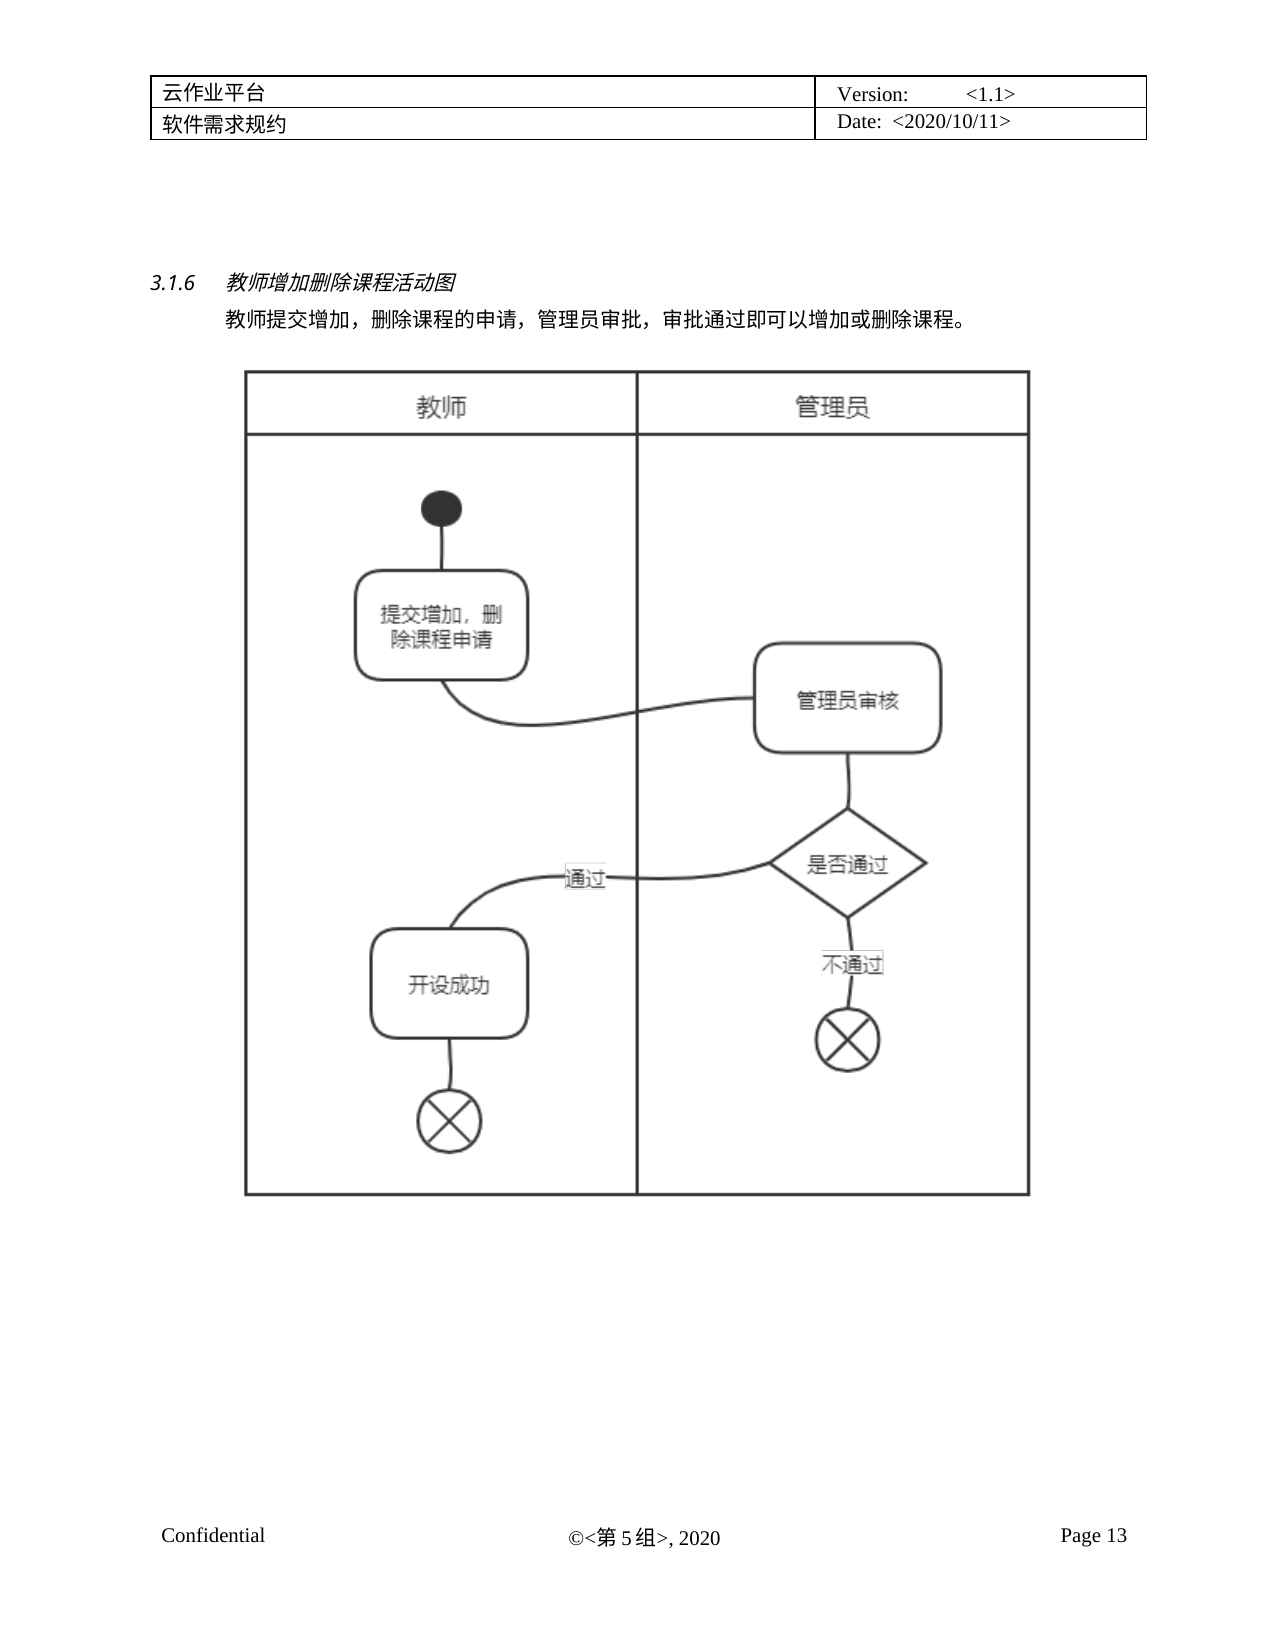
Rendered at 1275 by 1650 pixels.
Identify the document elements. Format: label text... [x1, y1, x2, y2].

picture [207, 333, 1068, 1234]
text 教师提交增加，删除课程的申请，管理员审批，审批通过即可以增加或删除课程。 [150, 303, 1125, 333]
subtitle 教师增加删除课程活动图 [150, 266, 1125, 297]
